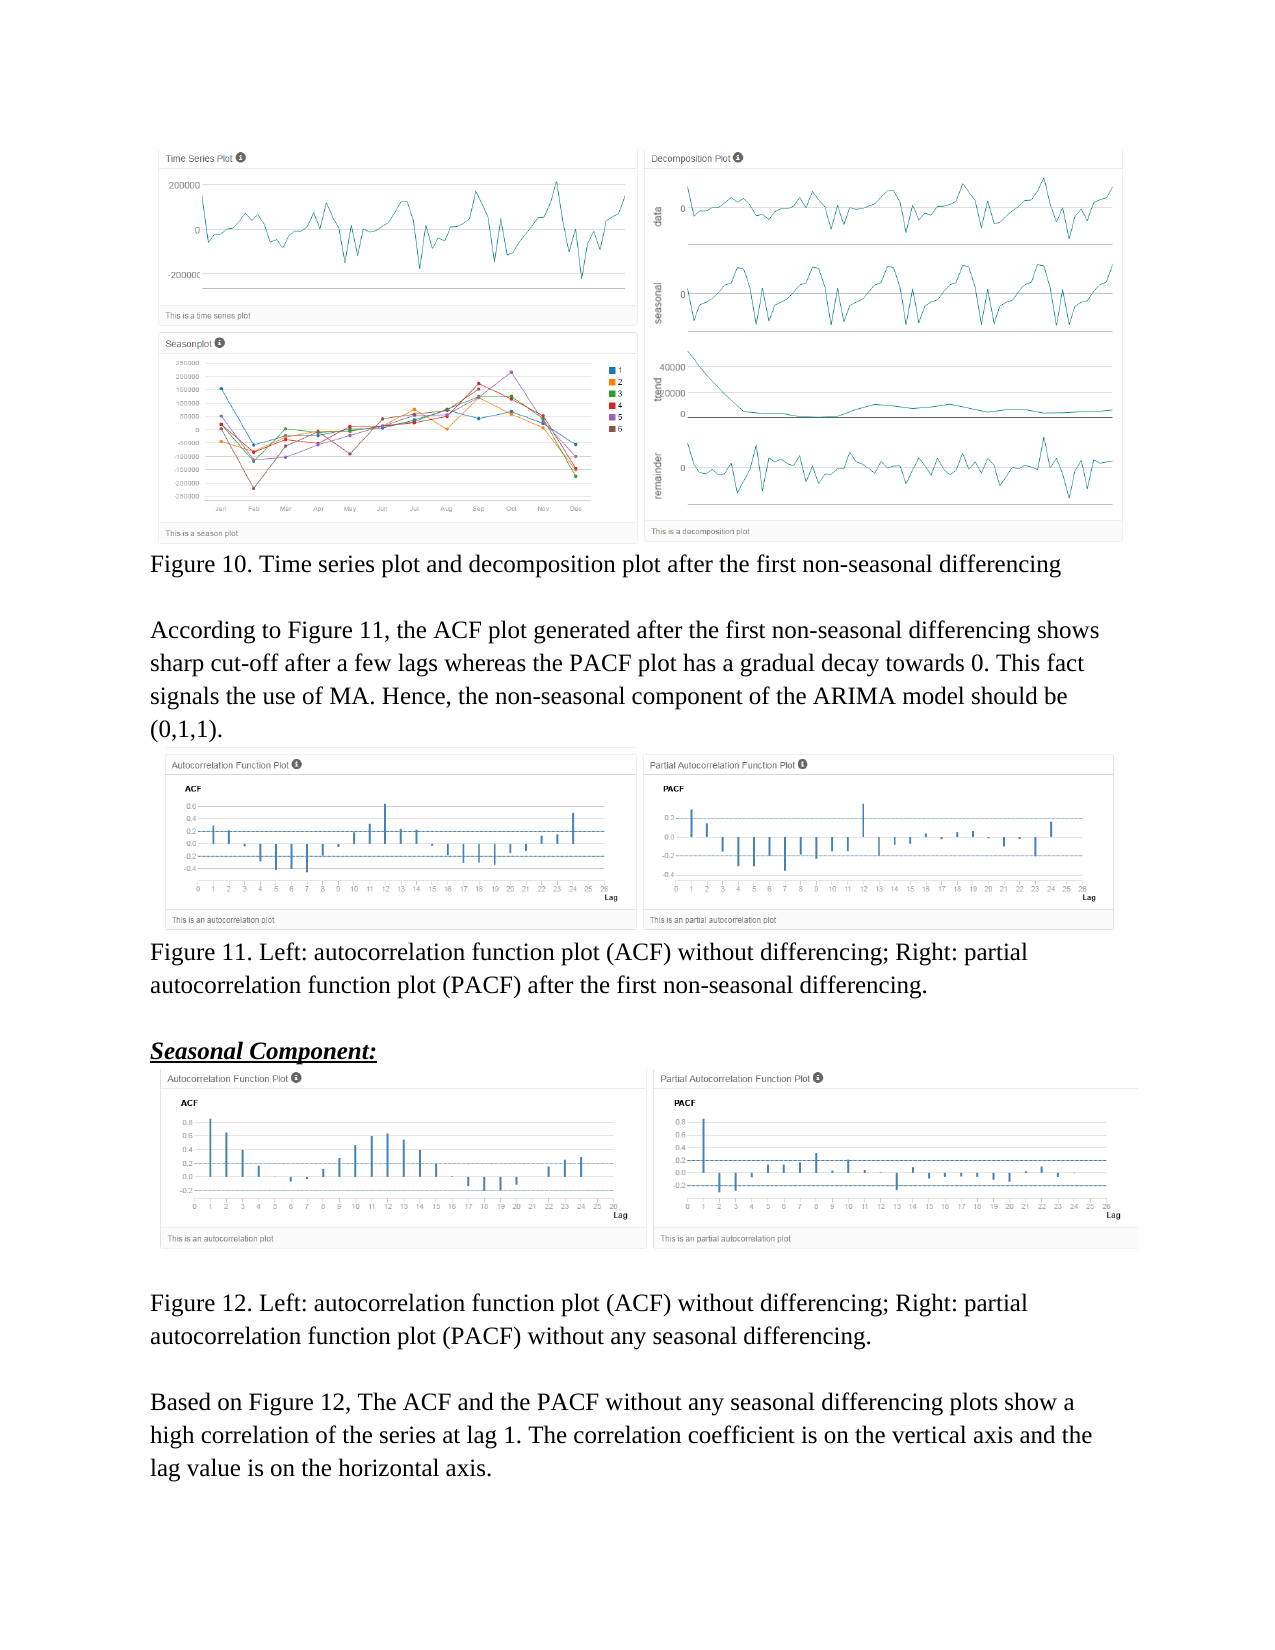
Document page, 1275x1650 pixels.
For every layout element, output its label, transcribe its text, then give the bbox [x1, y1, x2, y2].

text According to Figure 11, the ACF plot generated after the first non-seasonal differencing shows sharp cut-off after a few lags whereas the PACF plot has a gradual decay towards 0. This fact signals the use of MA. Hence, the non-seasonal component of the ARIMA model should be (0,1,1). [150, 615, 1125, 743]
text Figure 12. Left: autocorrelation function plot (ACF) without differencing; Right: partial autocorrelation function plot (PACF) without any seasonal differencing. [150, 1288, 1125, 1349]
text Figure 10. Time series plot and decomposition plot after the first non-seasonal differencing [150, 549, 1125, 578]
text Seasonal Component: [150, 1036, 1125, 1065]
text Based on Figure 12, The ACF and the PACF without any seasonal differencing plots show a high correlation of the series at lag 1. The correlation coefficient is on the vertical axis and the lag value is on the horizontal axis. [150, 1387, 1125, 1482]
picture [150, 1069, 1138, 1251]
text Figure 11. Left: autocorrelation function plot (ACF) without differencing; Right: partial autocorrelation function plot (PACF) after the first non-seasonal differencing. [150, 937, 1125, 999]
picture [150, 747, 1115, 934]
picture [150, 150, 1123, 546]
